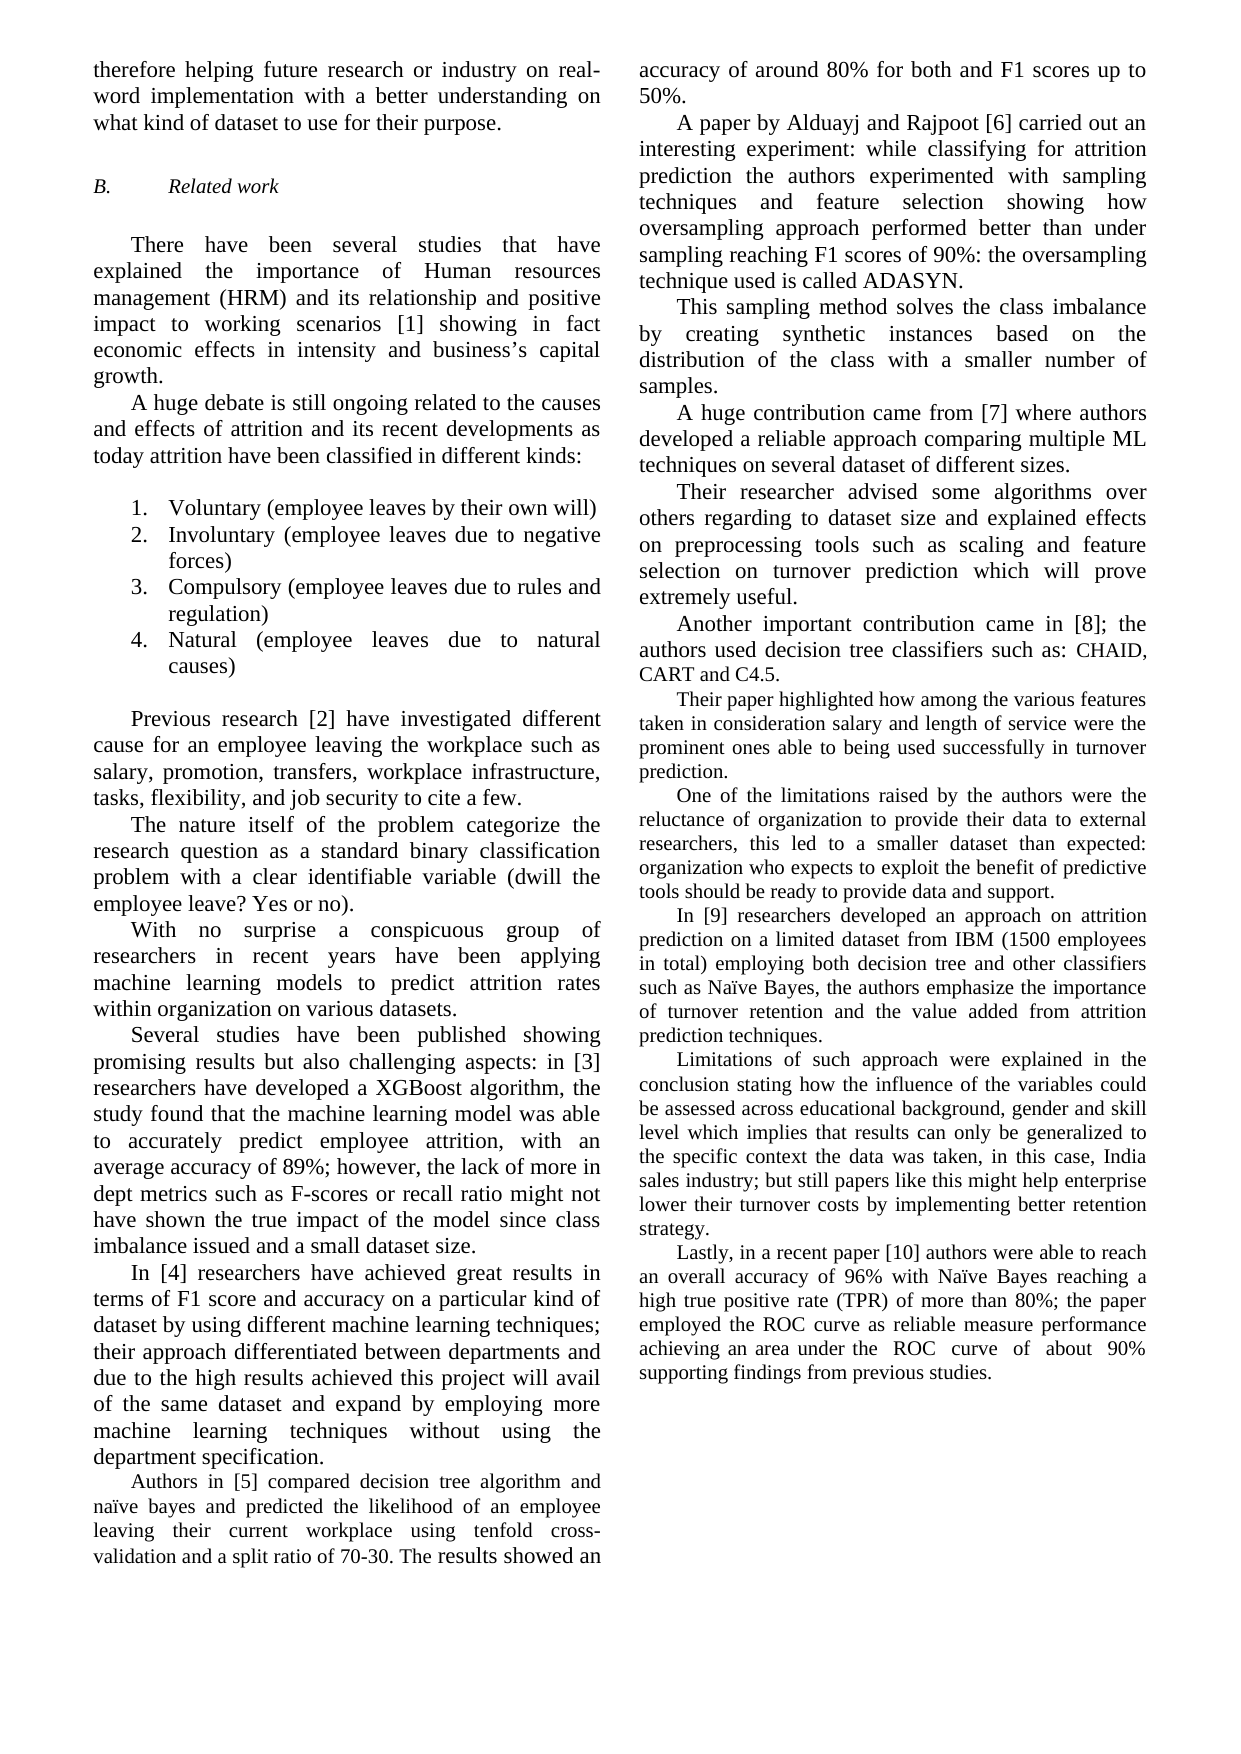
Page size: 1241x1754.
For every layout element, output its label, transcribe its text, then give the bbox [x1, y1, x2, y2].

text Previous research [2] have investigated different cause for an employee leaving the workplace such as salary, promotion, transfers, workplace infrastructure, tasks, flexibility, and job security to cite a few. [93, 705, 601, 811]
text Limitations of such approach were explained in the conclusion stating how the influence of the variables could be assessed across educational background, gender and skill level which implies that results can only be generalized to the specific context the data was taken, in this case, India sales industry; but still papers like this might help enterprise lower their turnover costs by implementing better retention strategy. [639, 1047, 1147, 1240]
text In [9] researchers developed an approach on attrition prediction on a limited dataset from IBM (1500 employees in total) employing both decision tree and other classifiers such as Naïve Bayes, the authors emphasize the importance of turnover retention and the value added from attrition prediction techniques. [639, 903, 1147, 1047]
list Natural (employee leaves due to natural causes) [131, 626, 601, 679]
subtitle Related work [93, 174, 601, 198]
list Compulsory (employee leaves due to rules and regulation) [131, 573, 601, 626]
text One of the limitations raised by the authors were the reluctance of organization to provide their data to external researchers, this led to a smaller dataset than expected: organization who expects to exploit the benefit of predictive tools should be ready to provide data and support. [639, 783, 1147, 903]
text A huge debate is still ongoing related to the causes and effects of attrition and its recent developments as today attrition have been classified in different kinds: [93, 389, 601, 468]
text Lastly, in a recent paper [10] authors were able to reach an overall accuracy of 96% with Naïve Bayes reaching a high true positive rate (TPR) of more than 80%; the paper employed the ROC curve as reliable measure performance achieving an area under the ROC curve of about 90% supporting findings from previous studies. [639, 1240, 1147, 1384]
text Another important contribution came in [8]; the authors used decision tree classifiers such as: CHAID, CART and C4.5. [639, 610, 1147, 686]
text There have been several studies that have explained the importance of Human resources management (HRM) and its relationship and positive impact to working scenarios [1] showing in fact economic effects in intensity and business’s capital growth. [93, 231, 601, 389]
list Voluntary (employee leaves by their own will) [131, 494, 601, 521]
text Several studies have been published showing promising results but also challenging aspects: in [3] researchers have developed a XGBoost algorithm, the study found that the machine learning model was able to accurately predict employee attrition, with an average accuracy of 89%; however, the lack of more in dept metrics such as F-scores or recall ratio might not have shown the true impact of the model since class imbalance issued and a small dataset size. [93, 1021, 601, 1259]
text The nature itself of the problem categorize the research question as a standard binary classification problem with a clear identifiable variable (dwill the employee leave? Yes or no). [93, 811, 601, 916]
text Their researcher advised some algorithms over others regarding to dataset size and explained effects on preprocessing tools such as scaling and feature selection on turnover prediction which will prove extremely useful. [639, 478, 1147, 610]
text A huge contribution came from [7] where authors developed a reliable approach comparing multiple ML techniques on several dataset of different sizes. [639, 399, 1147, 478]
text In [4] researchers have achieved great results in terms of F1 score and accuracy on a particular kind of dataset by using different machine learning techniques; their approach differentiated between departments and due to the high results achieved this project will avail of the same dataset and expand by employing more machine learning techniques without using the department specification. [93, 1259, 601, 1469]
text Authors in [5] compared decision tree algorithm and naïve bayes and predicted the likelihood of an employee leaving their current workplace using tenfold cross-validation and a split ratio of 70-30. The results showed an accuracy of around 80% for both and F1 scores up to 50%. [93, 1469, 601, 1568]
text A paper by Alduayj and Rajpoot [6] carried out an interesting experiment: while classifying for attrition prediction the authors experimented with sampling techniques and feature selection showing how oversampling approach performed better than under sampling reaching F1 scores of 90%: the oversampling technique used is called ADASYN. [639, 109, 1147, 293]
text Their paper highlighted how among the various features taken in consideration salary and length of service were the prominent ones able to being used successfully in turnover prediction. [639, 686, 1147, 783]
text Authors in [5] compared decision tree algorithm and naïve bayes and predicted the likelihood of an employee leaving their current workplace using tenfold cross-validation and a split ratio of 70-30. The results showed an accuracy of around 80% for both and F1 scores up to 50%. [639, 56, 1147, 109]
text This sampling method solves the class imbalance by creating synthetic instances based on the distribution of the class with a smaller number of samples. [639, 293, 1147, 399]
list Involuntary (employee leaves due to negative forces) [131, 521, 601, 573]
text With no surprise a conspicuous group of researchers in recent years have been applying machine learning models to predict attrition rates within organization on various datasets. [93, 916, 601, 1021]
